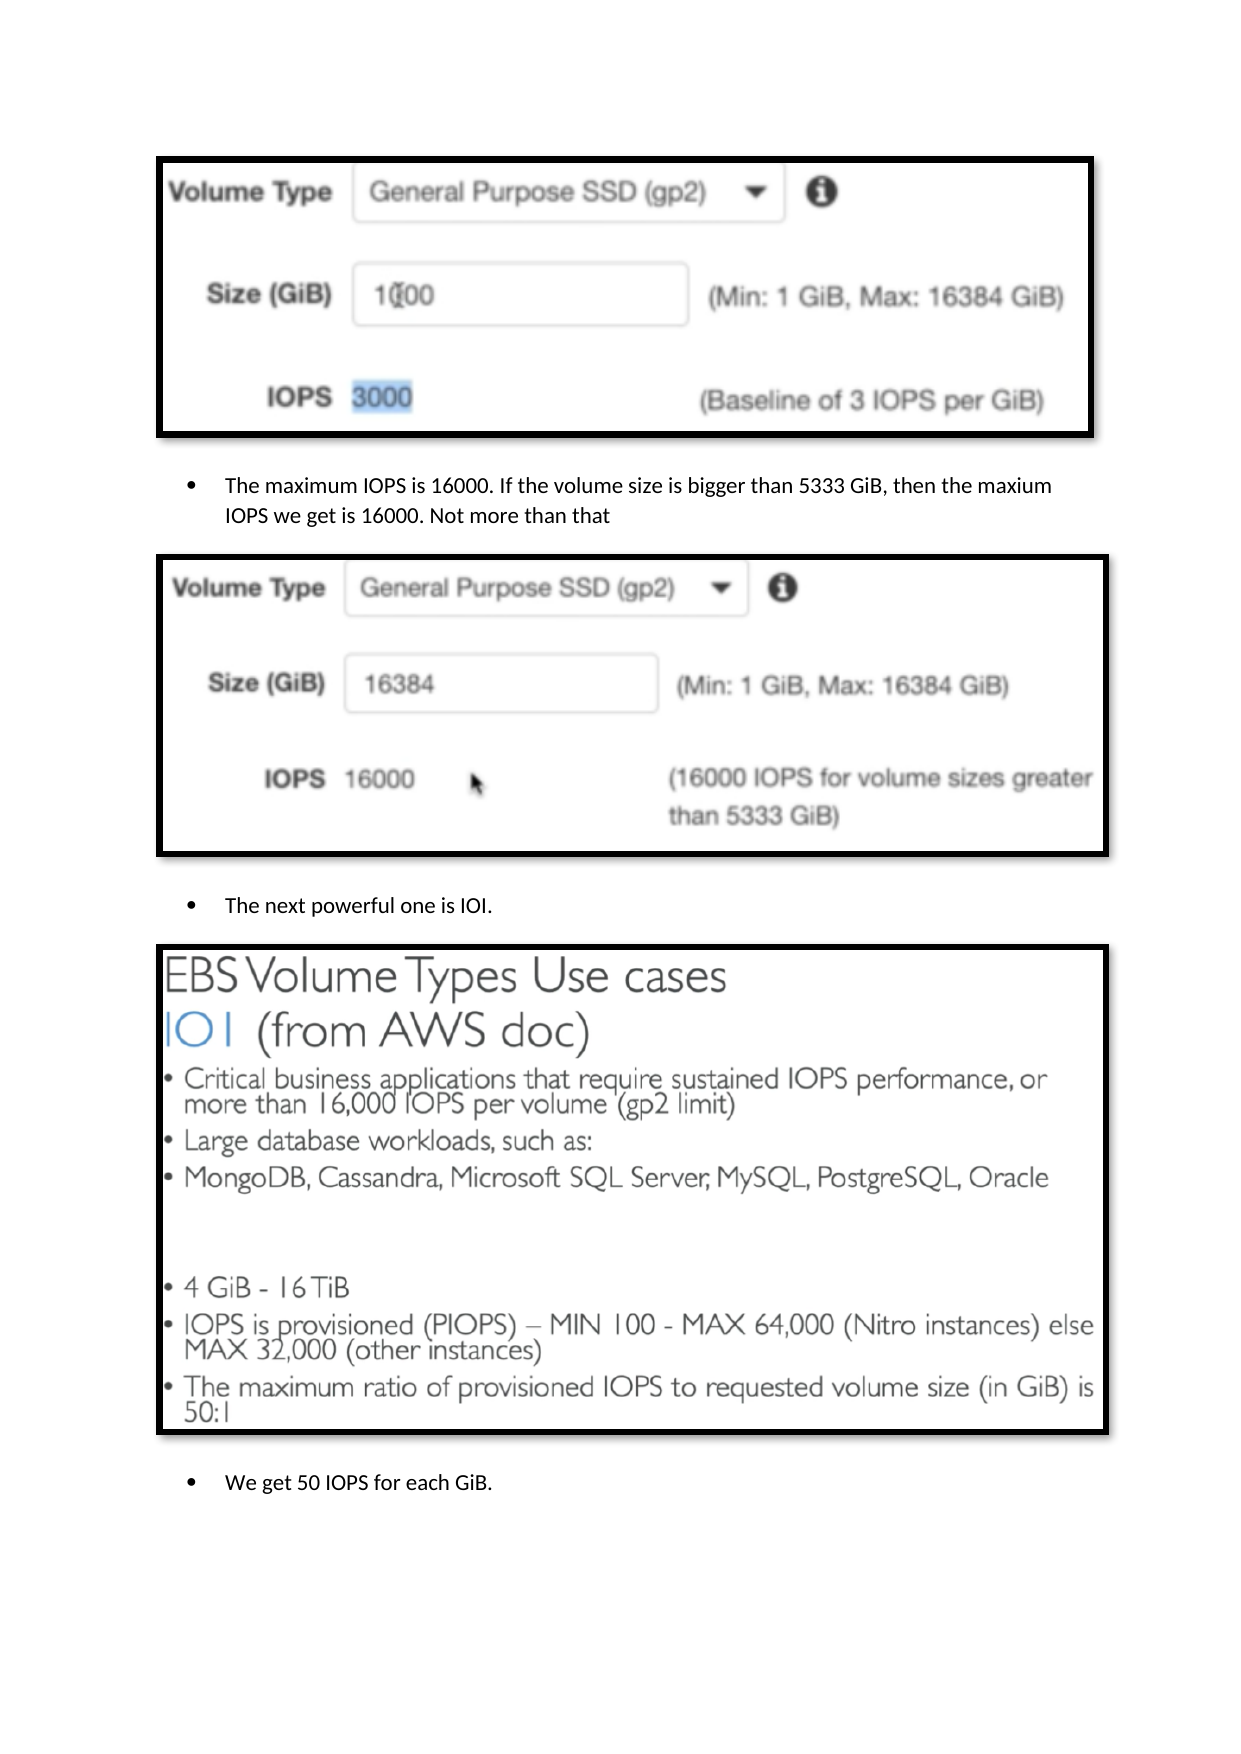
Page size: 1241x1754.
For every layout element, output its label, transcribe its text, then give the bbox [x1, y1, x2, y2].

list We get 50 IOPS for each GiB. [187, 1468, 1090, 1496]
picture [163, 163, 1088, 431]
list The next powerful one is IOI. [187, 891, 1090, 919]
picture [163, 560, 1103, 851]
list The maximum IOPS is 16000. If the volume size is bigger than 5333 GiB, then the maxium IOPS we get is 16000. Not more than that [187, 472, 1090, 529]
picture [163, 950, 1103, 1429]
